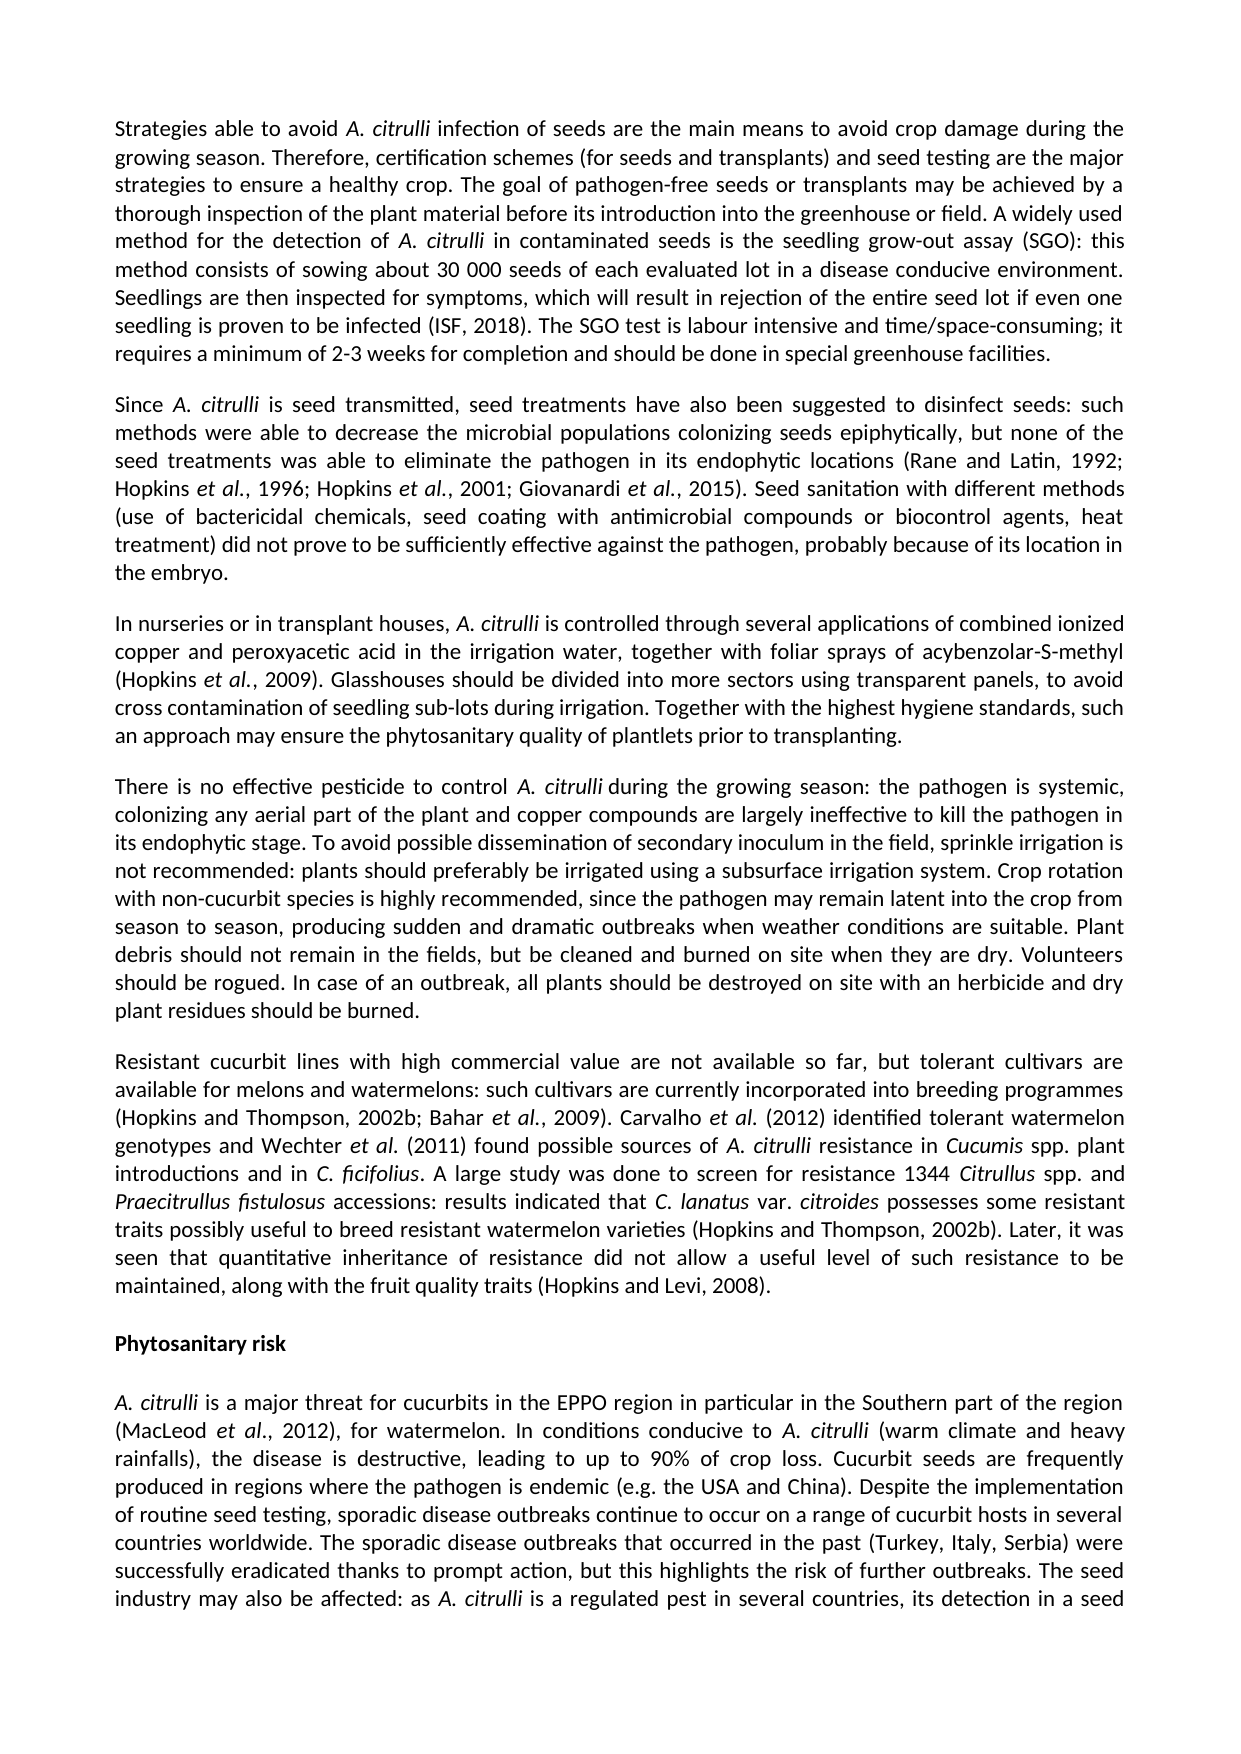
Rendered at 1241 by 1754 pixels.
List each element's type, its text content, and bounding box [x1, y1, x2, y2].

text Phytosanitary risk [114, 1329, 1126, 1358]
text Strategies able to avoid A. citrulli infection of seeds are the main means to avoid crop damage during the growing season. Therefore, certification schemes (for seeds and transplants) and seed testing are the major strategies to ensure a healthy crop. The goal of pathogen-free seeds or transplants may be achieved by a thorough inspection of the plant material before its introduction into the greenhouse or field. A widely used method for the detection of A. citrulli in contaminated seeds is the seedling grow-out assay (SGO): this method consists of sowing about 30 000 seeds of each evaluated lot in a disease conducive environment. Seedlings are then inspected for symptoms, which will result in rejection of the entire seed lot if even one seedling is proven to be infected (ISF, 2018). The SGO test is labour intensive and time/space-consuming; it requires a minimum of 2-3 weeks for completion and should be done in special greenhouse facilities. [114, 114, 1126, 367]
text Since A. citrulli is seed transmitted, seed treatments have also been suggested to disinfect seeds: such methods were able to decrease the microbial populations colonizing seeds epiphytically, but none of the seed treatments was able to eliminate the pathogen in its endophytic locations (Rane and Latin, 1992; Hopkins et al., 1996; Hopkins et al., 2001; Giovanardi et al., 2015). Seed sanitation with different methods (use of bactericidal chemicals, seed coating with antimicrobial compounds or biocontrol agents, heat treatment) did not prove to be sufficiently effective against the pathogen, probably because of its location in the embryo. [114, 390, 1126, 586]
text In nurseries or in transplant houses, A. citrulli is controlled through several applications of combined ionized copper and peroxyacetic acid in the irrigation water, together with foliar sprays of acybenzolar-S-methyl (Hopkins et al., 2009). Glasshouses should be divided into more sectors using transparent panels, to avoid cross contamination of seedling sub-lots during irrigation. Together with the highest hygiene standards, such an approach may ensure the phytosanitary quality of plantlets prior to transplanting. [114, 609, 1126, 749]
text There is no effective pesticide to control A. citrulli during the growing season: the pathogen is systemic, colonizing any aerial part of the plant and copper compounds are largely ineffective to kill the pathogen in its endophytic stage. To avoid possible dissemination of secondary inoculum in the field, sprinkle irrigation is not recommended: plants should preferably be irrigated using a subsurface irrigation system. Crop rotation with non-cucurbit species is highly recommended, since the pathogen may remain latent into the crop from season to season, producing sudden and dramatic outbreaks when weather conditions are suitable. Plant debris should not remain in the fields, but be cleaned and burned on site when they are dry. Volunteers should be rogued. In case of an outbreak, all plants should be destroyed on site with an herbicide and dry plant residues should be burned. [114, 772, 1126, 1024]
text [114, 1388, 1126, 1612]
text Resistant cucurbit lines with high commercial value are not available so far, but tolerant cultivars are available for melons and watermelons: such cultivars are currently incorporated into breeding programmes (Hopkins and Thompson, 2002b; Bahar et al., 2009). Carvalho et al. (2012) identified tolerant watermelon genotypes and Wechter et al. (2011) found possible sources of A. citrulli resistance in Cucumis spp. plant introductions and in C. ficifolius. A large study was done to screen for resistance 1344 Citrullus spp. and Praecitrullus fistulosus accessions: results indicated that C. lanatus var. citroides possesses some resistant traits possibly useful to breed resistant watermelon varieties (Hopkins and Thompson, 2002b). Later, it was seen that quantitative inheritance of resistance did not allow a useful level of such resistance to be maintained, along with the fruit quality traits (Hopkins and Levi, 2008). [114, 1047, 1126, 1299]
